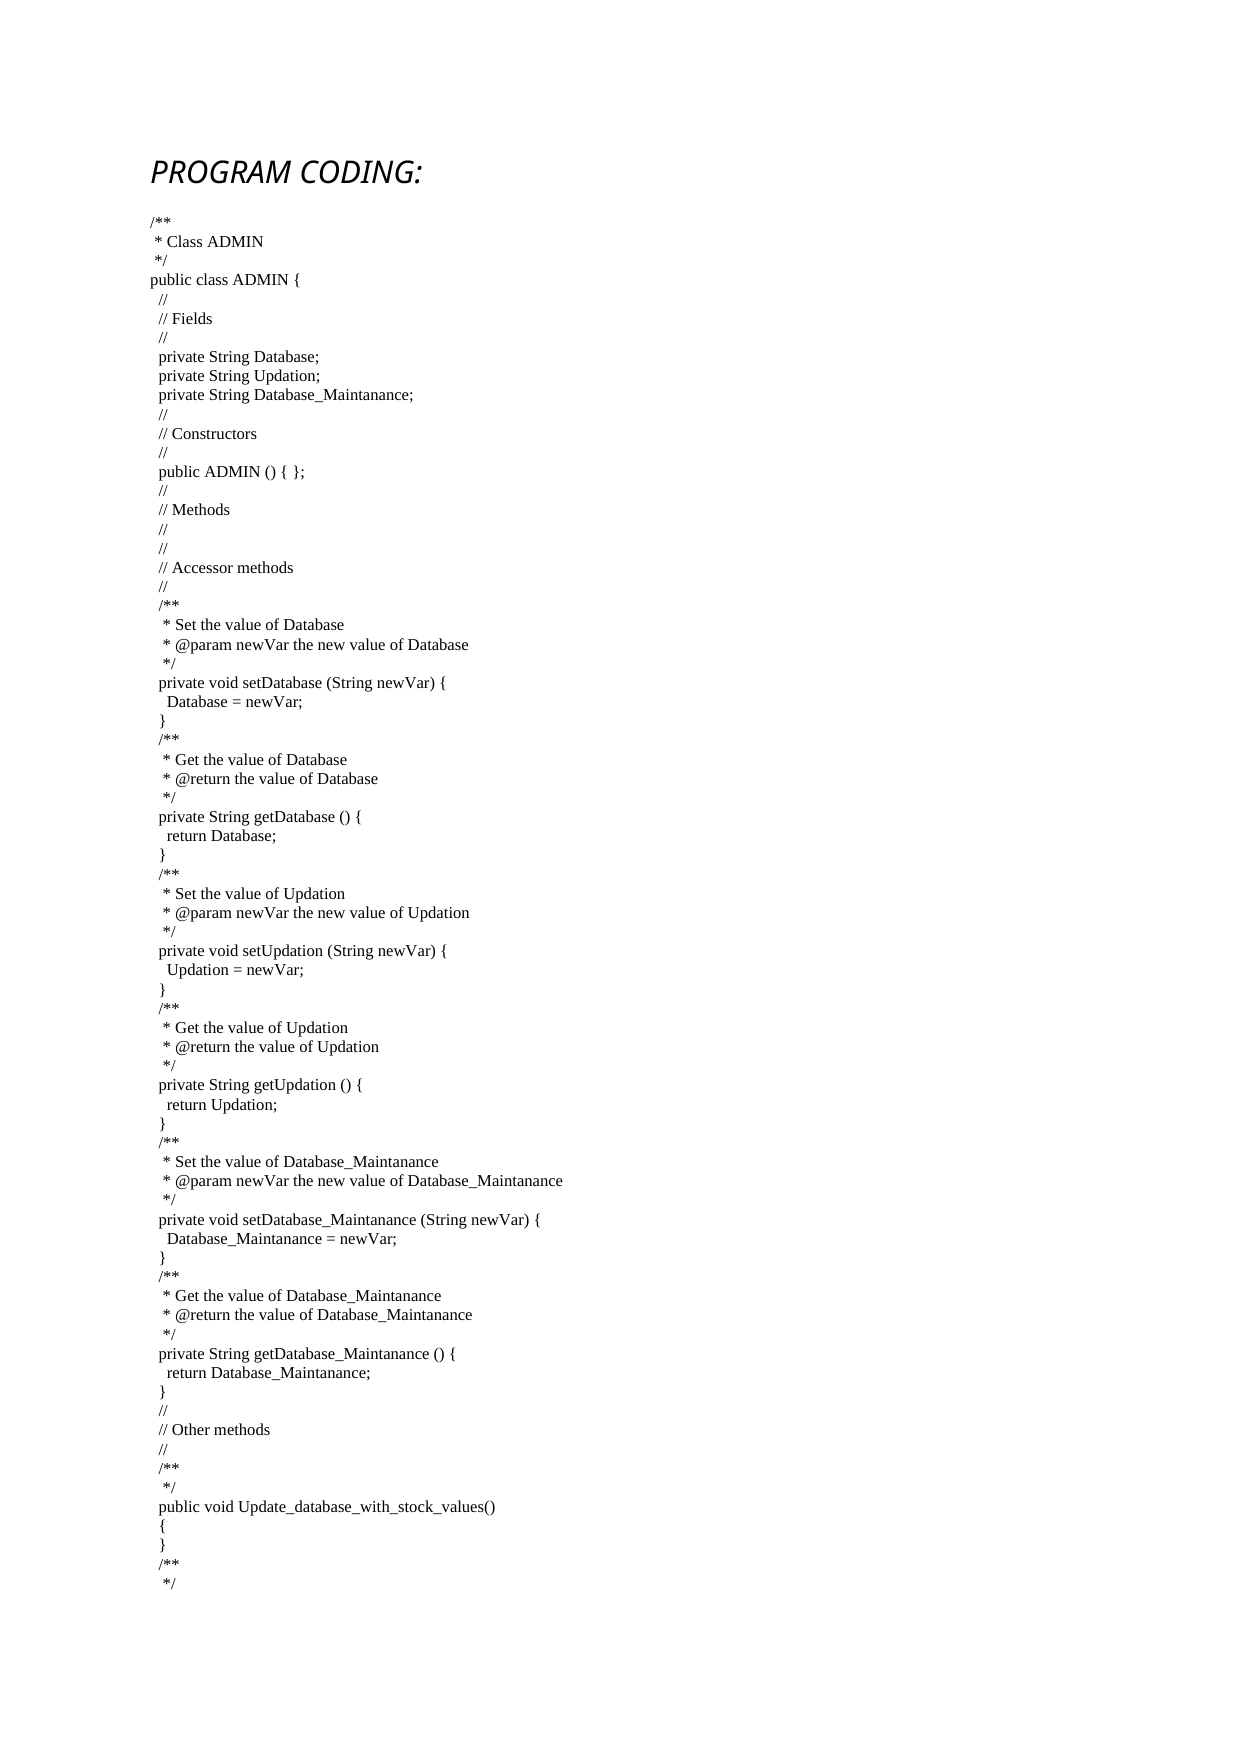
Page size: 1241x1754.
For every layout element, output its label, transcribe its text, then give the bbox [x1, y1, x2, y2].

text private void setUpdation (String newVar) { [150, 941, 1090, 960]
text return Updation; [150, 1094, 1090, 1113]
text Database = newVar; [150, 692, 1090, 711]
text // [150, 404, 1090, 423]
text */ [150, 1190, 1090, 1209]
text /** [150, 864, 1090, 883]
text * @return the value of Updation [150, 1037, 1090, 1056]
text // [150, 1401, 1090, 1420]
text /** [150, 1554, 1090, 1573]
text public ADMIN () { }; [150, 462, 1090, 481]
text // [150, 538, 1090, 558]
text * @param newVar the new value of Database_Maintanance [150, 1171, 1090, 1190]
text private String Database; [150, 347, 1090, 366]
text PROGRAM CODING: [150, 150, 1090, 193]
text /** [150, 1458, 1090, 1478]
text } [150, 1535, 1090, 1554]
text * Set the value of Database_Maintanance [150, 1152, 1090, 1171]
text // [150, 328, 1090, 347]
text // [150, 519, 1090, 538]
text */ [150, 1324, 1090, 1343]
text private String getDatabase_Maintanance () { [150, 1343, 1090, 1363]
text private void setDatabase_Maintanance (String newVar) { [150, 1209, 1090, 1228]
text // Methods [150, 500, 1090, 519]
text // [150, 481, 1090, 500]
text // [150, 443, 1090, 462]
text * Get the value of Database [150, 749, 1090, 768]
text /** [150, 596, 1090, 615]
text /** [150, 730, 1090, 749]
text // [150, 1439, 1090, 1458]
text */ [150, 1478, 1090, 1497]
text public void Update_database_with_stock_values() [150, 1497, 1090, 1516]
text } [150, 711, 1090, 730]
text */ [150, 1573, 1090, 1593]
text private String getDatabase () { [150, 807, 1090, 826]
text /** [150, 1133, 1090, 1152]
text * Class ADMIN [150, 232, 1090, 251]
text } [150, 1382, 1090, 1401]
text /** [150, 1267, 1090, 1286]
text } [150, 1113, 1090, 1133]
text // Fields [150, 308, 1090, 328]
text } [150, 845, 1090, 864]
text private String Database_Maintanance; [150, 385, 1090, 404]
text /** [150, 998, 1090, 1018]
text */ [150, 922, 1090, 941]
text * @param newVar the new value of Updation [150, 903, 1090, 922]
text } [150, 1248, 1090, 1267]
text /** [150, 213, 1090, 232]
text Updation = newVar; [150, 960, 1090, 979]
text * @param newVar the new value of Database [150, 634, 1090, 653]
text private String Updation; [150, 366, 1090, 385]
text * Set the value of Updation [150, 883, 1090, 903]
text */ [150, 1056, 1090, 1075]
text * Set the value of Database [150, 615, 1090, 634]
text } [150, 979, 1090, 998]
text private void setDatabase (String newVar) { [150, 673, 1090, 692]
text * Get the value of Updation [150, 1018, 1090, 1037]
text // [150, 289, 1090, 308]
text public class ADMIN { [150, 270, 1090, 289]
text * Get the value of Database_Maintanance [150, 1286, 1090, 1305]
text // Accessor methods [150, 558, 1090, 577]
text { [150, 1516, 1090, 1535]
text */ [150, 788, 1090, 807]
text private String getUpdation () { [150, 1075, 1090, 1094]
text * @return the value of Database [150, 768, 1090, 788]
text // Other methods [150, 1420, 1090, 1439]
text // [150, 577, 1090, 596]
text */ [150, 251, 1090, 270]
text Database_Maintanance = newVar; [150, 1228, 1090, 1248]
text // Constructors [150, 423, 1090, 443]
text return Database; [150, 826, 1090, 845]
text return Database_Maintanance; [150, 1363, 1090, 1382]
text * @return the value of Database_Maintanance [150, 1305, 1090, 1324]
text */ [150, 653, 1090, 673]
